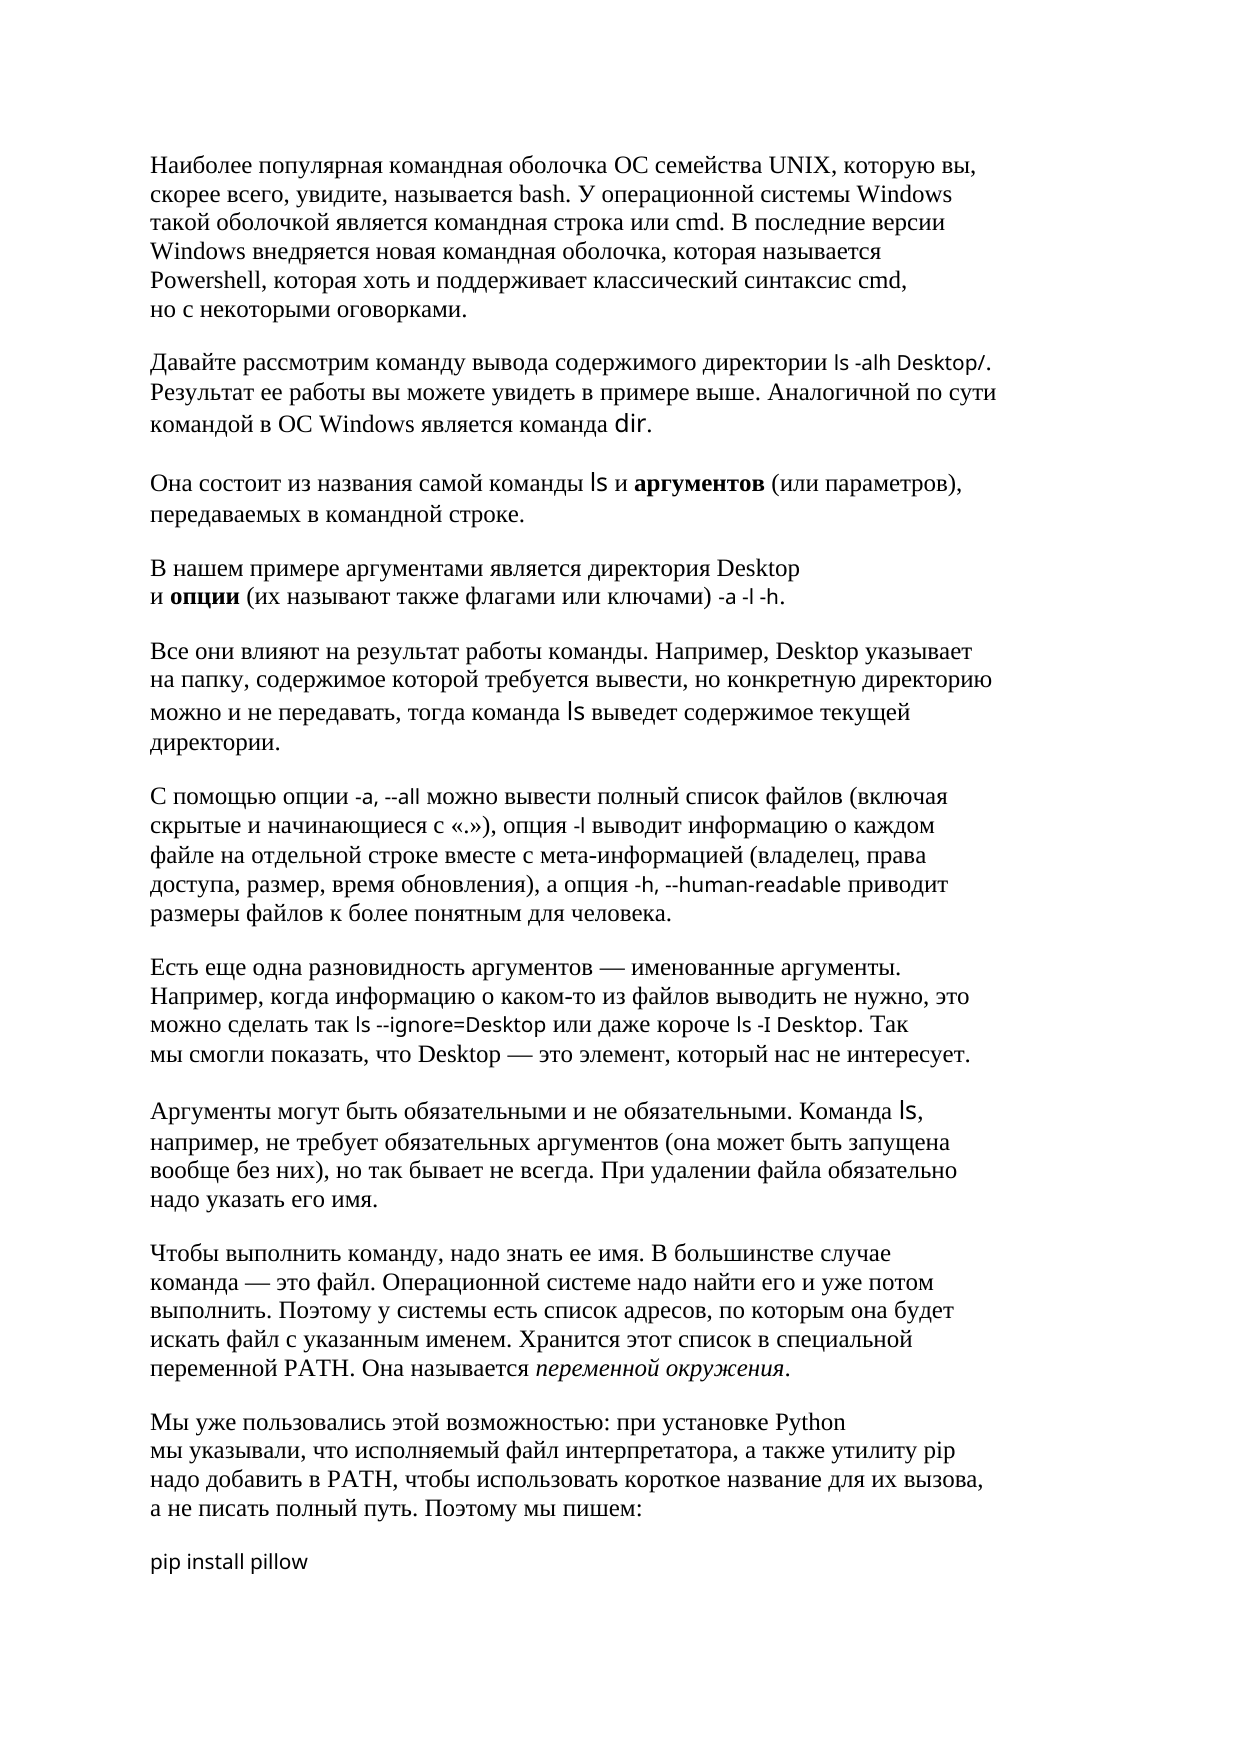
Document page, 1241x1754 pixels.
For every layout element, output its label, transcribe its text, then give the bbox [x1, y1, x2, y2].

text Все они влияют на результат работы команды. Например, Desktop указывает на папку, содержимое которой требуется вывести, но конкретную директорию можно и не передавать, тогда команда ls выведет содержимое текущей директории. [150, 636, 996, 756]
text pip install pillow [150, 1547, 996, 1575]
text Мы уже пользовались этой возможностью: при установке Python мы указывали, что исполняемый файл интерпретатора, а также утилиту pip надо добавить в PATH, чтобы использовать короткое название для их вызова, а не писать полный путь. Поэтому мы пишем: [150, 1407, 996, 1522]
text Есть еще одна разновидность аргументов — именованные аргументы. Например, когда информацию о каком-то из файлов выводить не нужно, это можно сделать так ls --ignore=Desktop или даже короче ls -I Desktop. Так мы смогли показать, что Desktop — это элемент, который нас не интересует. [150, 952, 996, 1068]
text В нашем примере аргументами является директория Desktop и опции (их называют также флагами или ключами) -a -l -h. [150, 553, 996, 611]
text Наиболее популярная командная оболочка ОС семейства UNIX, которую вы, скорее всего, увидите, называется bash. У операционной системы Windows такой оболочкой является командная строка или cmd. В последние версии Windows внедряется новая командная оболочка, которая называется Powershell, которая хоть и поддерживает классический синтаксис cmd, но с некоторыми оговорками. [150, 150, 996, 322]
text Чтобы выполнить команду, надо знать ее имя. В большинстве случае команда — это файл. Операционной системе надо найти его и уже потом выполнить. Поэтому у системы есть список адресов, по которым она будет искать файл с указанным именем. Хранится этот список в специальной переменной PATH. Она называется переменной окружения. [150, 1238, 996, 1382]
text Давайте рассмотрим команду вывода содержимого директории ls -alh Desktop/. Результат ее работы вы можете увидеть в примере выше. Аналогичной по сути командой в ОС Windows является команда dir. [150, 347, 996, 440]
text Она состоит из названия самой команды ls и аргументов (или параметров), передаваемых в командной строке. [150, 465, 996, 528]
text Аргументы могут быть обязательными и не обязательными. Команда ls, например, не требует обязательных аргументов (она может быть запущена вообще без них), но так бывает не всегда. При удалении файла обязательно надо указать его имя. [150, 1093, 996, 1213]
text С помощью опции -a, --all можно вывести полный список файлов (включая скрытые и начинающиеся с «.»), опция -l выводит информацию о каждом файле на отдельной строке вместе с мета-информацией (владелец, права доступа, размер, время обновления), а опция -h, --human-readable приводит размеры файлов к более понятным для человека. [150, 781, 996, 927]
